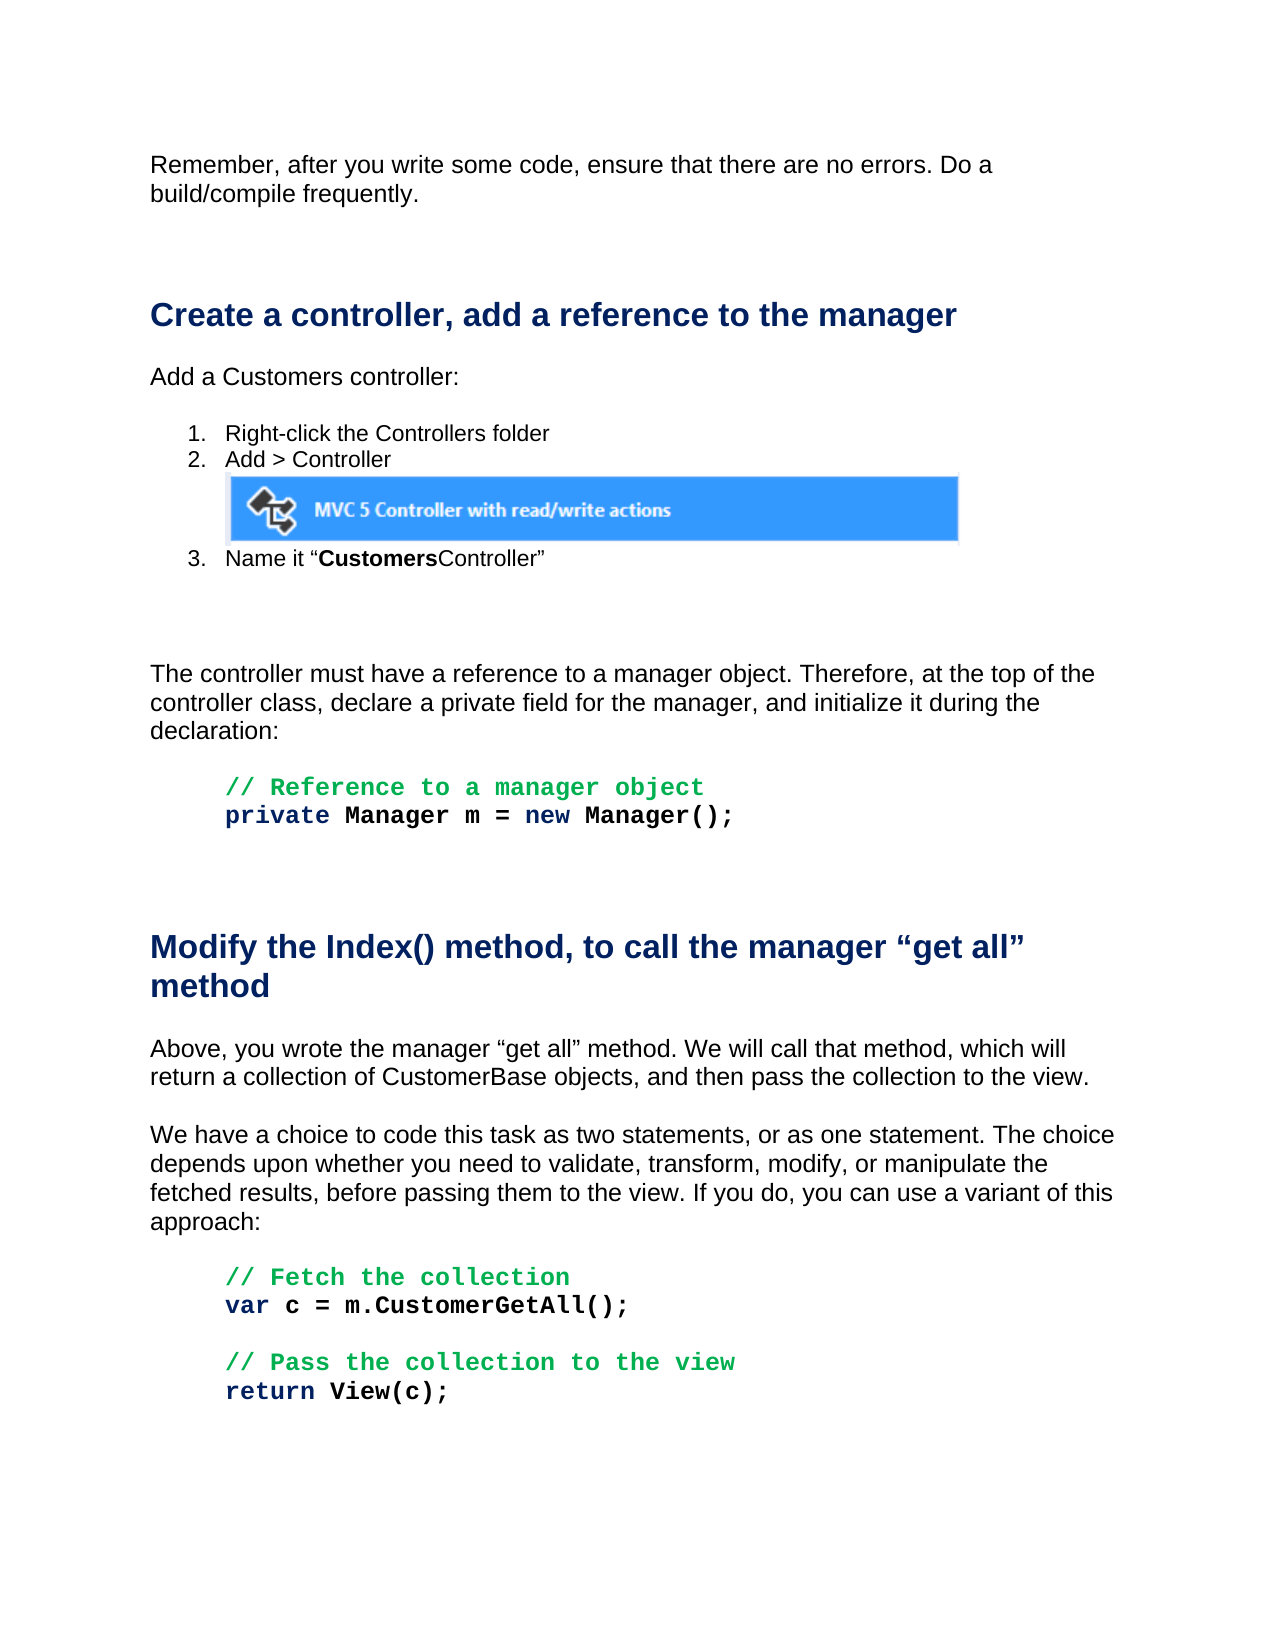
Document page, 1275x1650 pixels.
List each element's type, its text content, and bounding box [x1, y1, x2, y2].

text private Manager m = new Manager(); [225, 802, 1125, 831]
text Modify the Index() method, to call the manager “get all” method [150, 928, 1125, 1004]
text // Reference to a manager object [225, 774, 1125, 802]
list Right-click the Controllers folder [187, 420, 1125, 446]
text // Pass the collection to the view [225, 1350, 1125, 1378]
picture [225, 472, 963, 546]
list Name it “CustomersController” [187, 545, 1125, 572]
text // Fetch the collection [225, 1264, 1125, 1293]
text The controller must have a reference to a manager object. Therefore, at the top of the controller class, declare a private field for the manager, and initialize it during the declaration: [150, 659, 1125, 745]
text var c = m.CustomerGetAll(); [225, 1293, 1125, 1321]
text return View(c); [225, 1378, 1125, 1407]
text Create a controller, add a reference to the manager [150, 294, 1125, 333]
text Add a Customers controller: [150, 362, 1125, 391]
text Remember, after you write some code, ensure that there are no errors. Do a build/compile frequently. [150, 150, 1125, 207]
text We have a choice to code this task as two statements, or as one statement. The choice depends upon whether you need to validate, transform, modify, or manipulate the fetched results, before passing them to the view. If you do, you can use a variant of this approach: [150, 1120, 1125, 1235]
text Above, you wrote the manager “get all” method. We will call that method, which will return a collection of CustomerBase objects, and then pass the collection to the view. [150, 1034, 1125, 1091]
